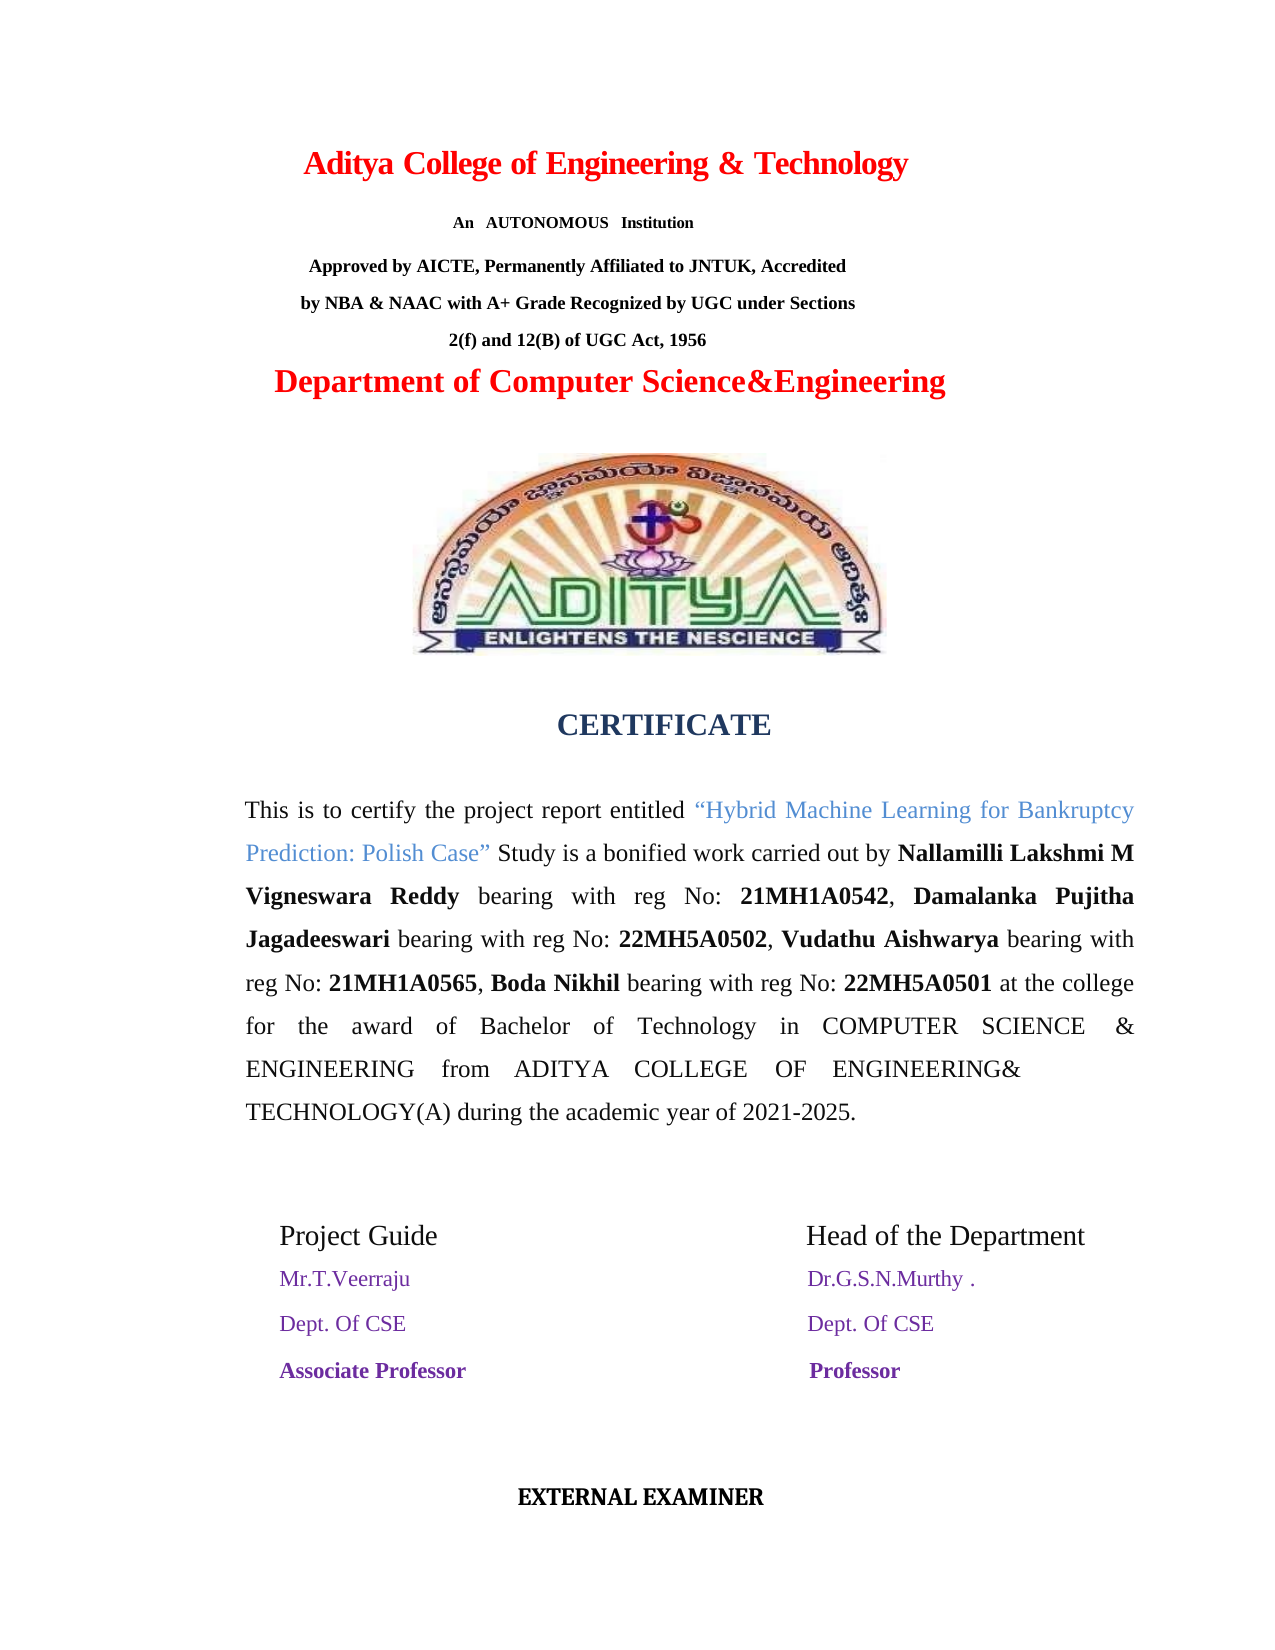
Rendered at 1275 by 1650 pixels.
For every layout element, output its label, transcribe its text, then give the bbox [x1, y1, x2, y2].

table_header Head of the Department [720, 1218, 1252, 1264]
table_cell Dept. Of CSE [720, 1305, 1252, 1350]
text TECHNOLOGY(A) during the academic year of 2021-2025. [245, 1097, 1216, 1126]
table_cell Associate Professor [279, 1350, 720, 1396]
table_cell Professor [720, 1350, 1252, 1396]
subtitle An AUTONOMOUS Institution [103, 213, 926, 232]
text by NBA & NAAC with A+ Grade Recognized by UGC under Sections [300, 292, 1052, 314]
subtitle Aditya College of Engineering & Technology [103, 143, 926, 182]
subtitle Department of Computer Science&Engineering [103, 361, 1008, 399]
table_cell Dept. Of CSE [279, 1305, 720, 1350]
table_header Project Guide [279, 1218, 720, 1264]
text EXTERNAL EXAMINER [356, 1482, 926, 1511]
text 2(f) and 12(B) of UGC Act, 1956 [103, 329, 1052, 351]
table_cell Mr.T.Veerraju [279, 1265, 720, 1304]
text Approved by AICTE, Permanently Affiliated to JNTUK, Accredited [103, 255, 1052, 277]
picture [412, 453, 887, 656]
table_cell Dr.G.S.N.Murthy . [720, 1265, 1252, 1304]
text This is to certify the project report entitled “Hybrid Machine Learning for Bankruptcy Prediction: Polish Case” Study is a bonified work carried out by Nallamilli Lakshmi M Vigneswara Reddy bearing with reg No: 21MH1A0542, Damalanka Pujitha Jagadeeswari bearing with reg No: 22MH5A0502, Vudathu Aishwarya bearing with reg No: 21MH1A0565, Boda Nikhil bearing with reg No: 22MH5A0501 at the college for the award of Bachelor of Technology in COMPUTER SCIENCE & ENGINEERING from ADITYA COLLEGE OF ENGINEERING& [244, 795, 1134, 1083]
